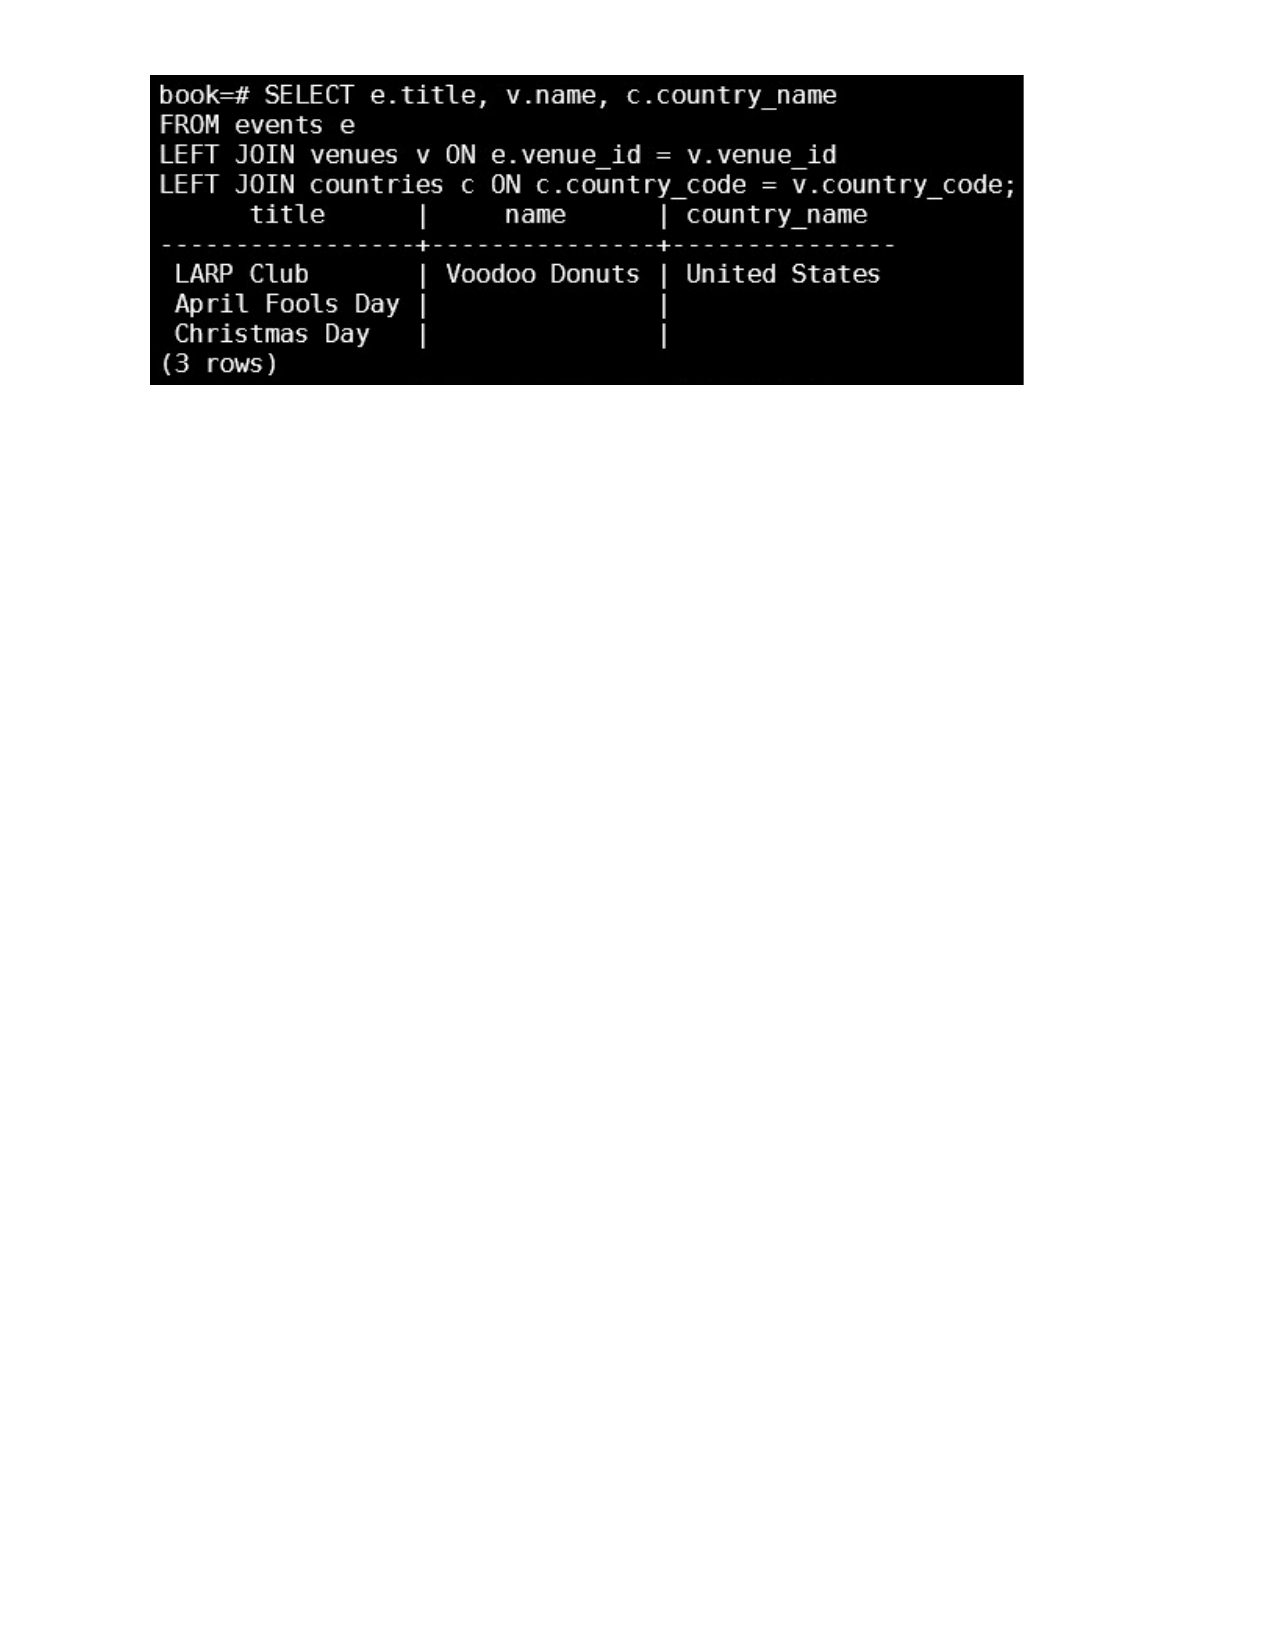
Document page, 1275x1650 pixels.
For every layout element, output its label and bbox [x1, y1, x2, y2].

picture [150, 75, 1024, 385]
